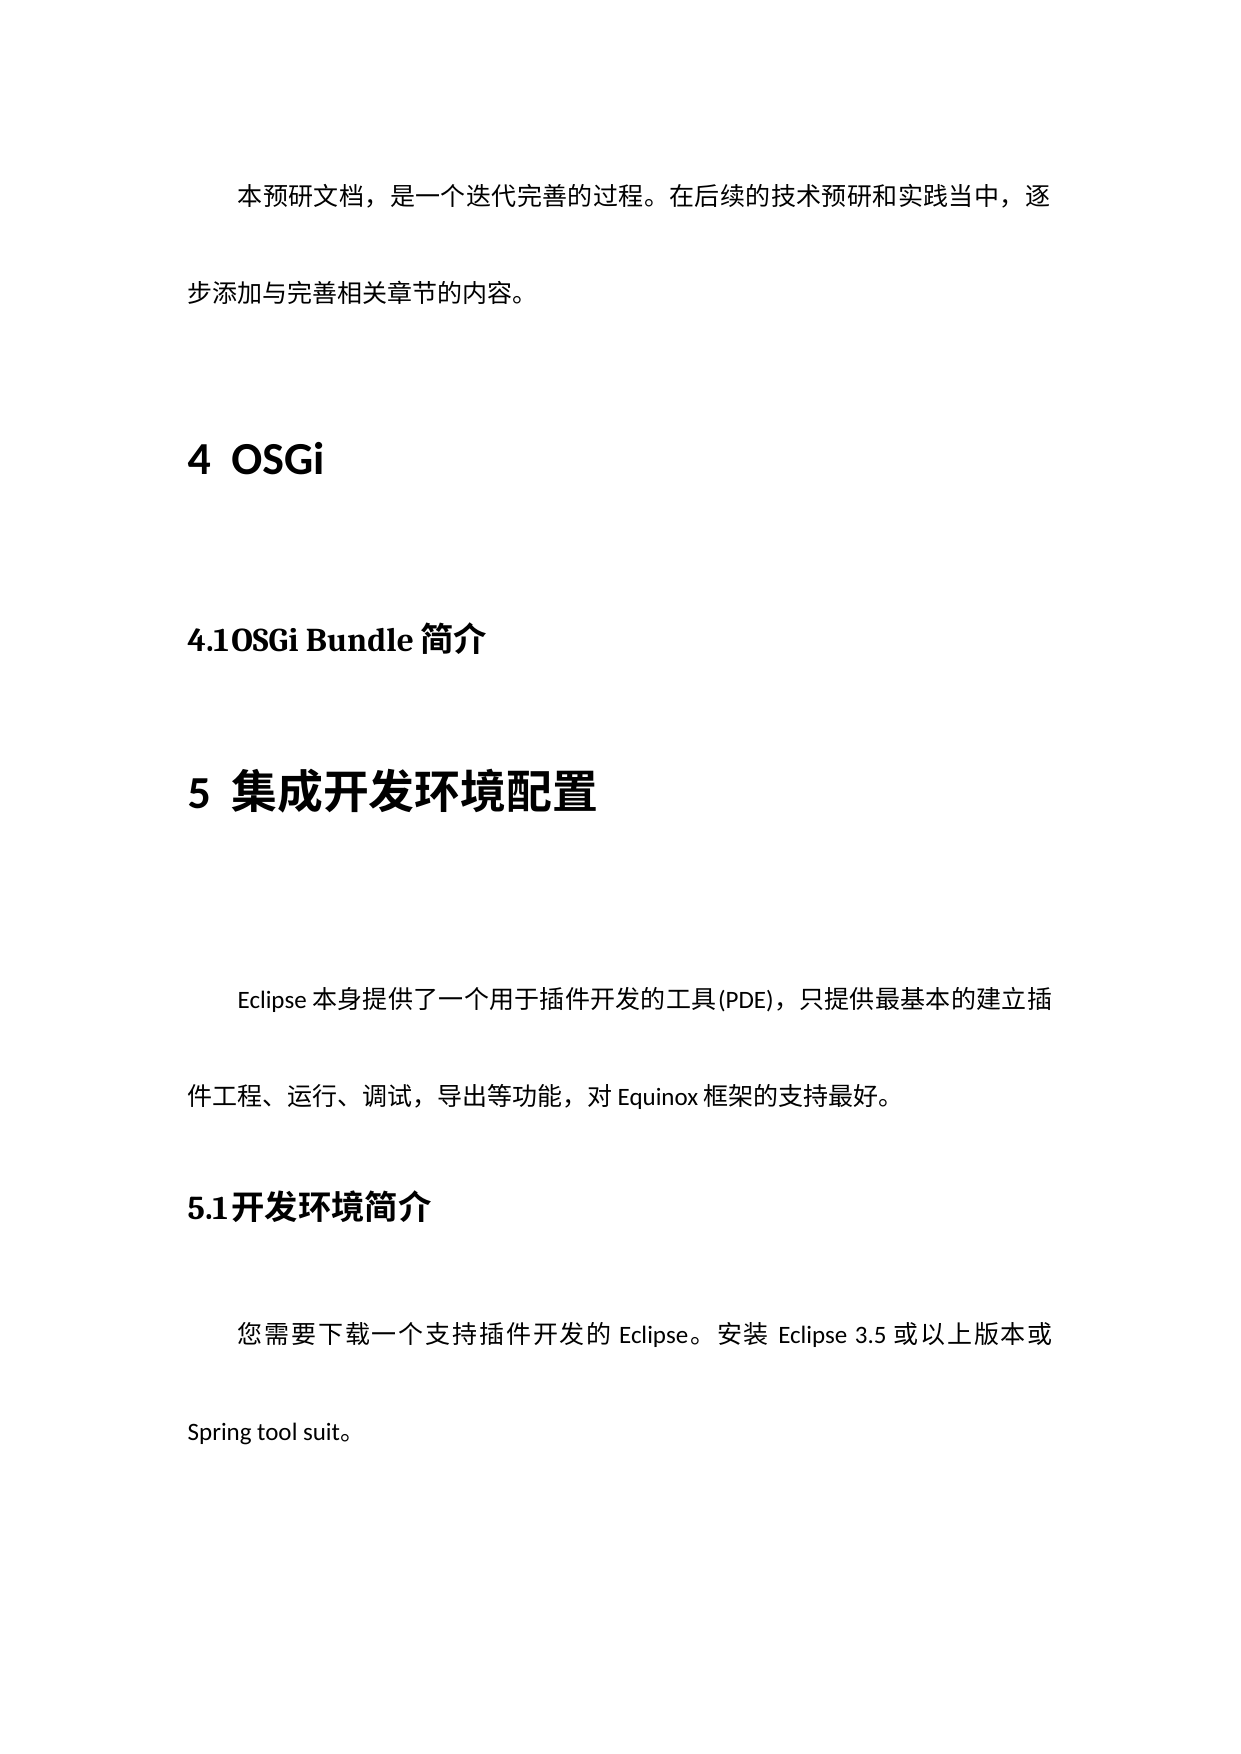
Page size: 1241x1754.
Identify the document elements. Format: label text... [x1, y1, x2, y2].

subtitle 集成开发环境配置 [187, 739, 1053, 837]
text Eclipse本身提供了一个用于插件开发的工具(PDE)，只提供最基本的建立插件工程、运行、调试，导出等功能，对Equinox框架的支持最好。 [187, 965, 1053, 1127]
subtitle OSGi Bundle简介 [187, 604, 1053, 669]
subtitle OSGi [187, 426, 1053, 491]
text 您需要下载一个支持插件开发的Eclipse。安装 Eclipse 3.5或以上版本或Spring tool suit。 [187, 1300, 1053, 1462]
subtitle 开发环境简介 [187, 1173, 1053, 1238]
text 本预研文档，是一个迭代完善的过程。在后续的技术预研和实践当中，逐步添加与完善相关章节的内容。 [187, 162, 1053, 324]
